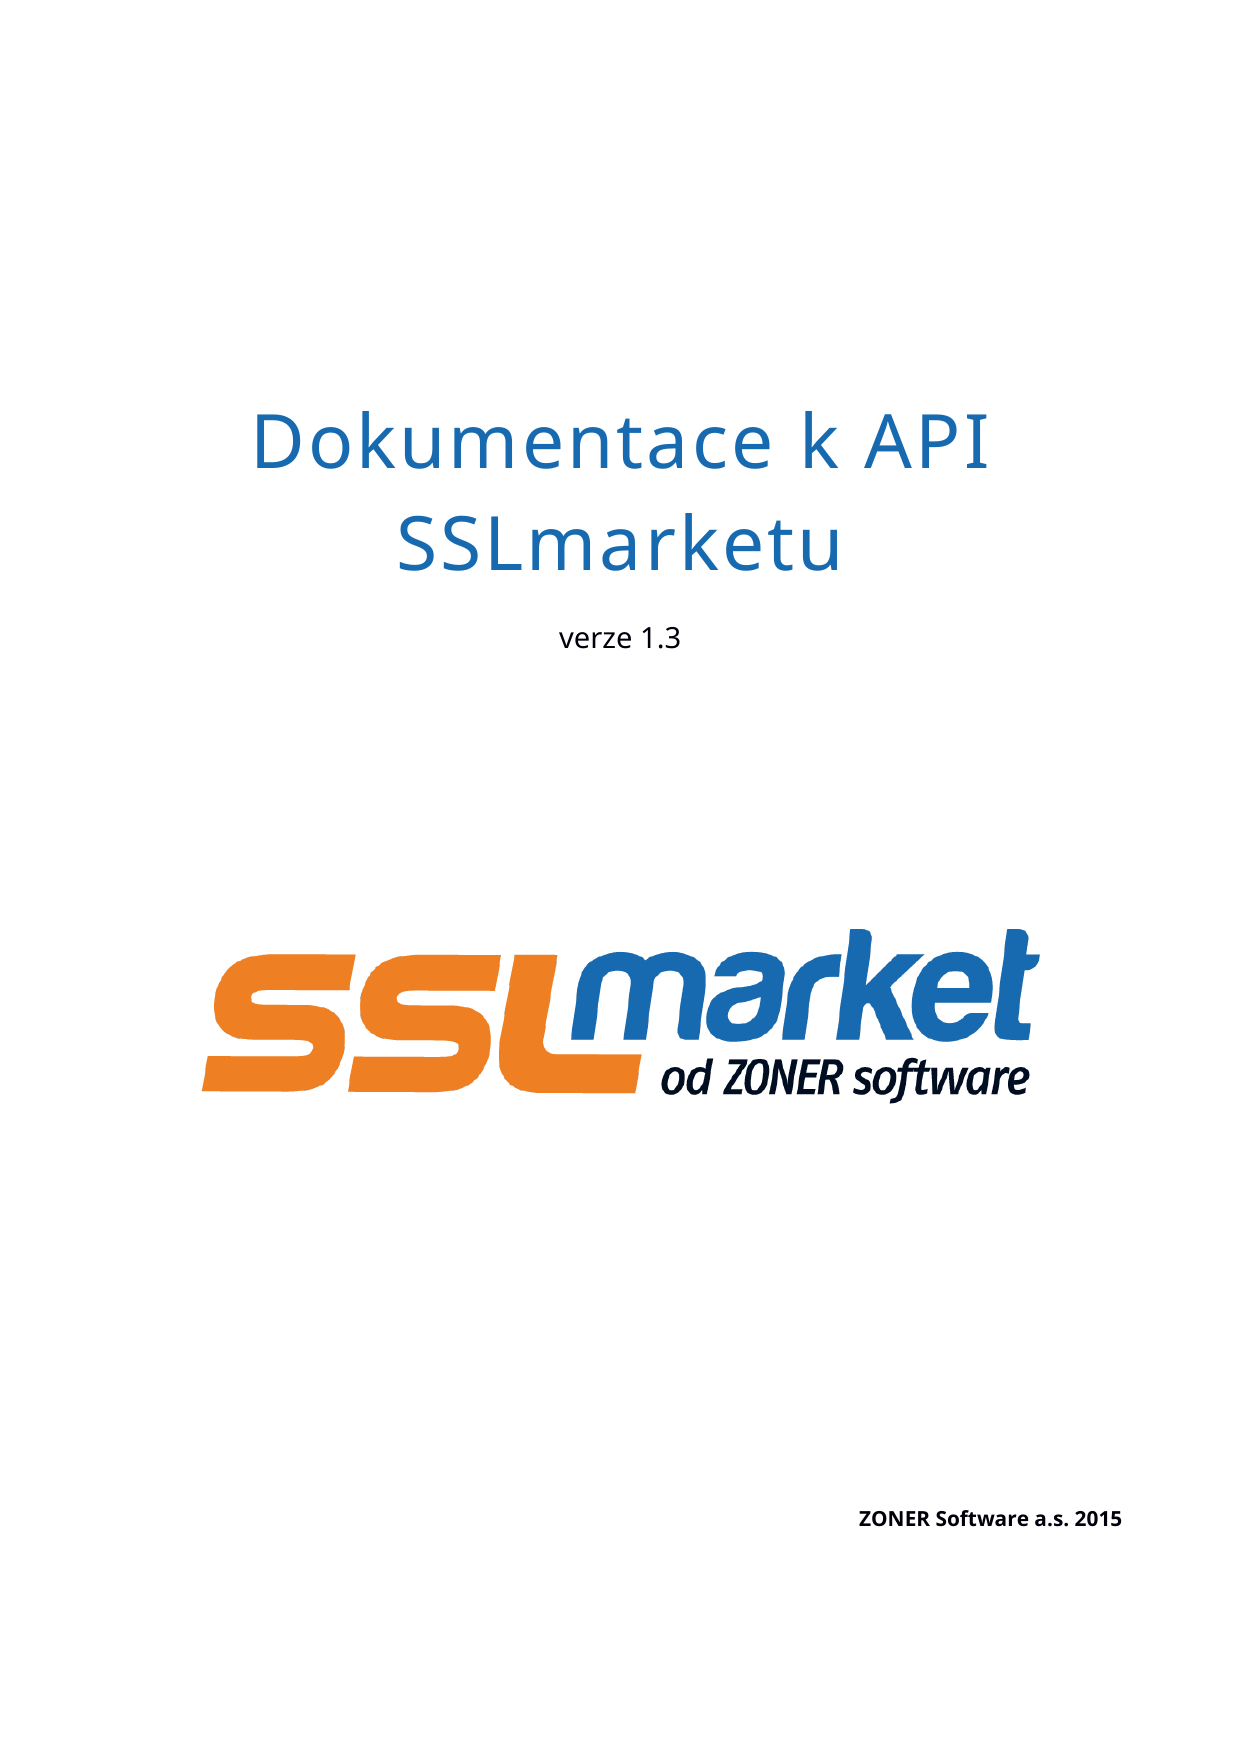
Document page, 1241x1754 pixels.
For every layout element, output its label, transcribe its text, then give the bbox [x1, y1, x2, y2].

picture [118, 883, 1123, 1155]
text Dokumentace k API SSLmarketu [118, 388, 1122, 593]
text ZONER Software a.s. 2015 [118, 1504, 1122, 1532]
text verze 1.3 [118, 618, 1122, 657]
